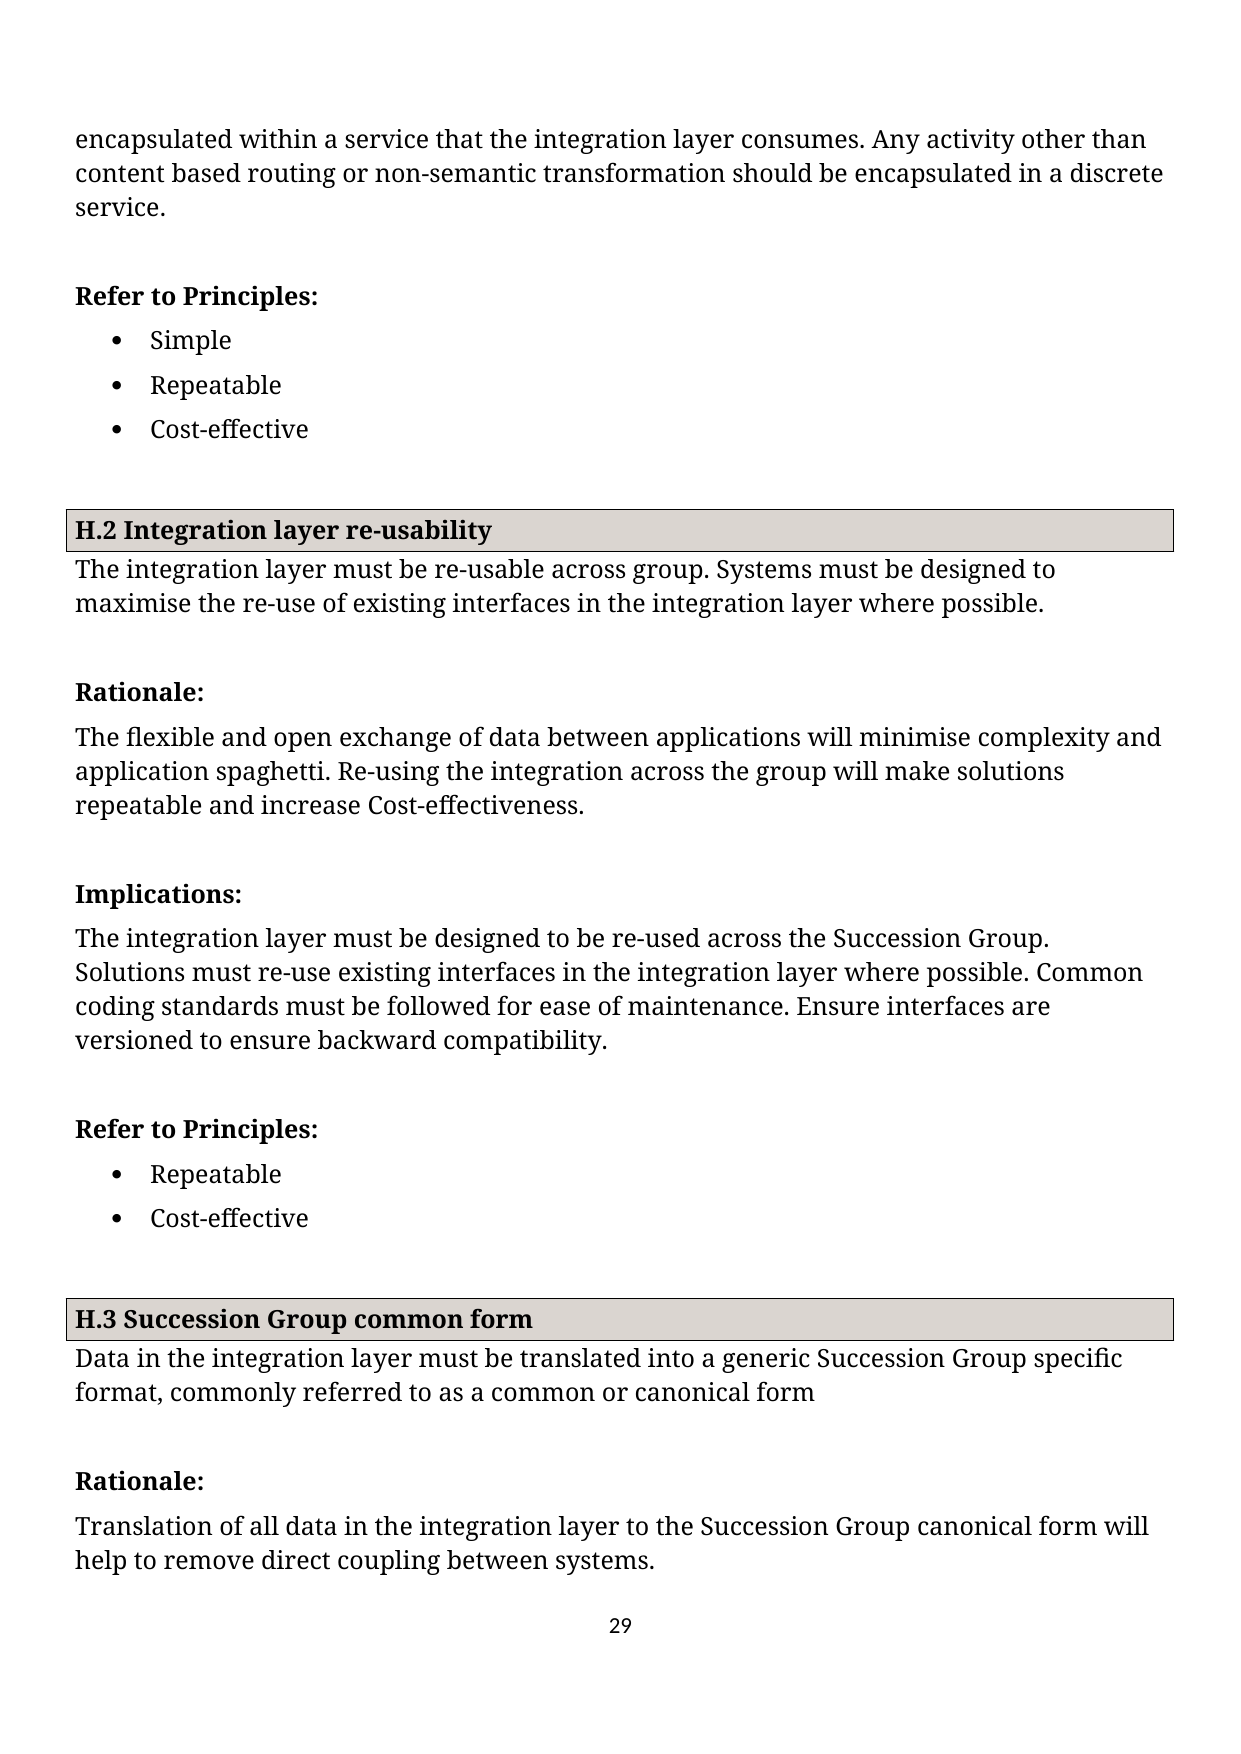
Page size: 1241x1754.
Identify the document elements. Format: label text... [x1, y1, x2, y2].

list Repeatable [112, 367, 1165, 401]
text The integration layer must be re-usable across group. Systems must be designed to maximise the re-use of existing interfaces in the integration layer where possible. [75, 552, 1165, 620]
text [75, 121, 1165, 223]
text Refer to Principles: [75, 1112, 1165, 1146]
text Rationale: [75, 675, 1165, 709]
subtitle Succession Group common form [67, 1299, 1173, 1340]
list Cost-effective [112, 412, 1165, 446]
text Data in the integration layer must be translated into a generic Succession Group specific format, commonly referred to as a common or canonical form [75, 1341, 1165, 1409]
list Repeatable [112, 1156, 1165, 1190]
text Rationale: [75, 1464, 1165, 1498]
list Cost-effective [112, 1201, 1165, 1235]
text Translation of all data in the integration layer to the Succession Group canonical form will help to remove direct coupling between systems. [75, 1508, 1165, 1576]
text The flexible and open exchange of data between applications will minimise complexity and application spaghetti. Re-using the integration across the group will make solutions repeatable and increase Cost-effectiveness. [75, 719, 1165, 821]
list Simple [112, 323, 1165, 357]
subtitle Integration layer re-usability [67, 510, 1173, 551]
text Implications: [75, 876, 1165, 910]
text Refer to Principles: [75, 278, 1165, 312]
text The integration layer must be designed to be re-used across the Succession Group. Solutions must re-use existing interfaces in the integration layer where possible. Common coding standards must be followed for ease of maintenance. Ensure interfaces are versioned to ensure backward compatibility. [75, 921, 1165, 1057]
